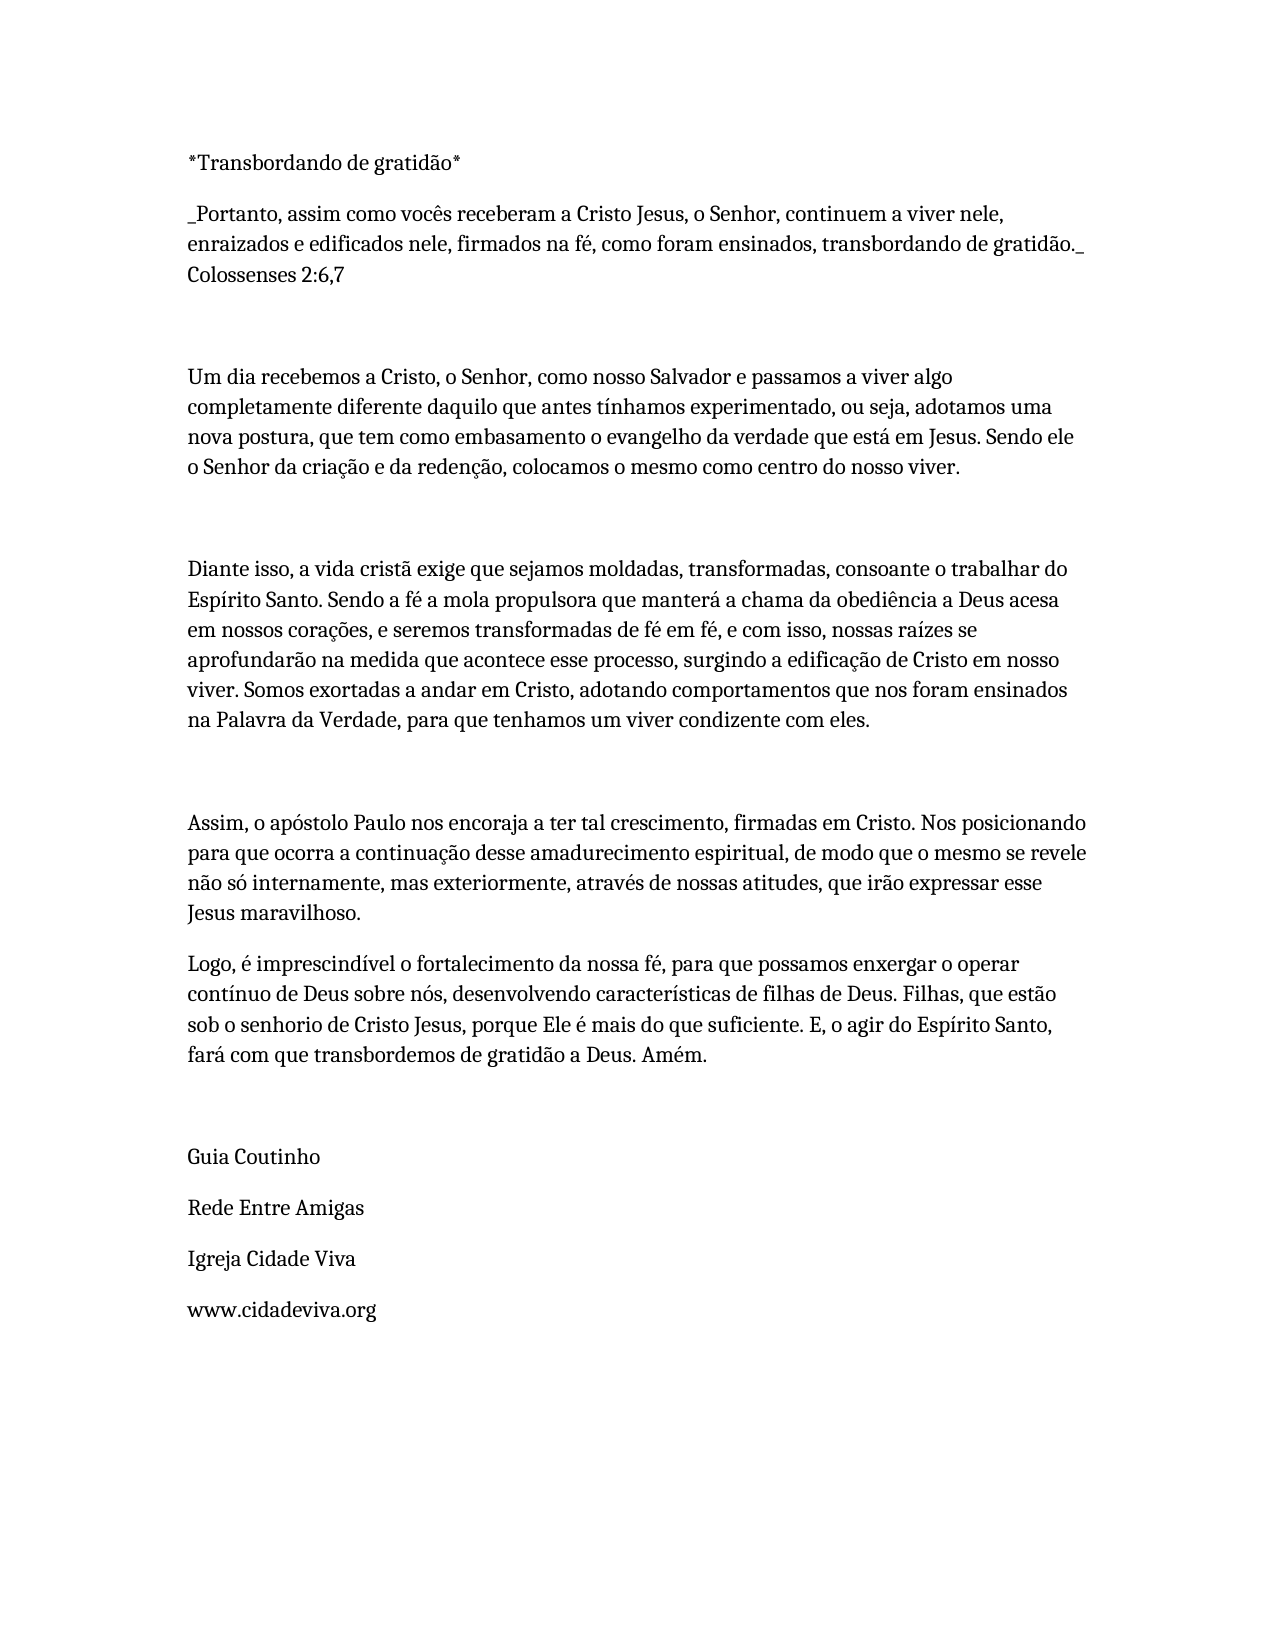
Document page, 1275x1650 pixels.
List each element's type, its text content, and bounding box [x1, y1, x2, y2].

text Diante isso, a vida cristã exige que sejamos moldadas, transformadas, consoante o trabalhar do Espírito Santo. Sendo a fé a mola propulsora que manterá a chama da obediência a Deus acesa em nossos corações, e seremos transformadas de fé em fé, e com isso, nossas raízes se aprofundarão na medida que acontece esse processo, surgindo a edificação de Cristo em nosso viver. Somos exortadas a andar em Cristo, adotando comportamentos que nos foram ensinados na Palavra da Verdade, para que tenhamos um viver condizente com eles. [187, 556, 1087, 734]
text Igreja Cidade Viva [187, 1246, 1087, 1272]
text Guia Coutinho [187, 1144, 1087, 1170]
text *Transbordando de gratidão* [187, 150, 1087, 176]
text Um dia recebemos a Cristo, o Senhor, como nosso Salvador e passamos a viver algo completamente diferente daquilo que antes tínhamos experimentado, ou seja, adotamos uma nova postura, que tem como embasamento o evangelho da verdade que está em Jesus. Sendo ele o Senhor da criação e da redenção, colocamos o mesmo como centro do nosso viver. [187, 363, 1087, 481]
text Assim, o apóstolo Paulo nos encoraja a ter tal crescimento, firmadas em Cristo. Nos posicionando para que ocorra a continuação desse amadurecimento espiritual, de modo que o mesmo se revele não só internamente, mas exteriormente, através de nossas atitudes, que irão expressar esse Jesus maravilhoso. [187, 809, 1087, 926]
text www.cidadeviva.org [187, 1297, 1087, 1323]
text _Portanto, assim como vocês receberam a Cristo Jesus, o Senhor, continuem a viver nele, enraizados e edificados nele, firmados na fé, como foram ensinados, transbordando de gratidão._ Colossenses 2:6,7 [187, 201, 1087, 288]
text Logo, é imprescindível o fortalecimento da nossa fé, para que possamos enxergar o operar contínuo de Deus sobre nós, desenvolvendo características de filhas de Deus. Filhas, que estão sob o senhorio de Cristo Jesus, porque Ele é mais do que suficiente. E, o agir do Espírito Santo, fará com que transbordemos de gratidão a Deus. Amém. [187, 951, 1087, 1068]
text Rede Entre Amigas [187, 1195, 1087, 1221]
